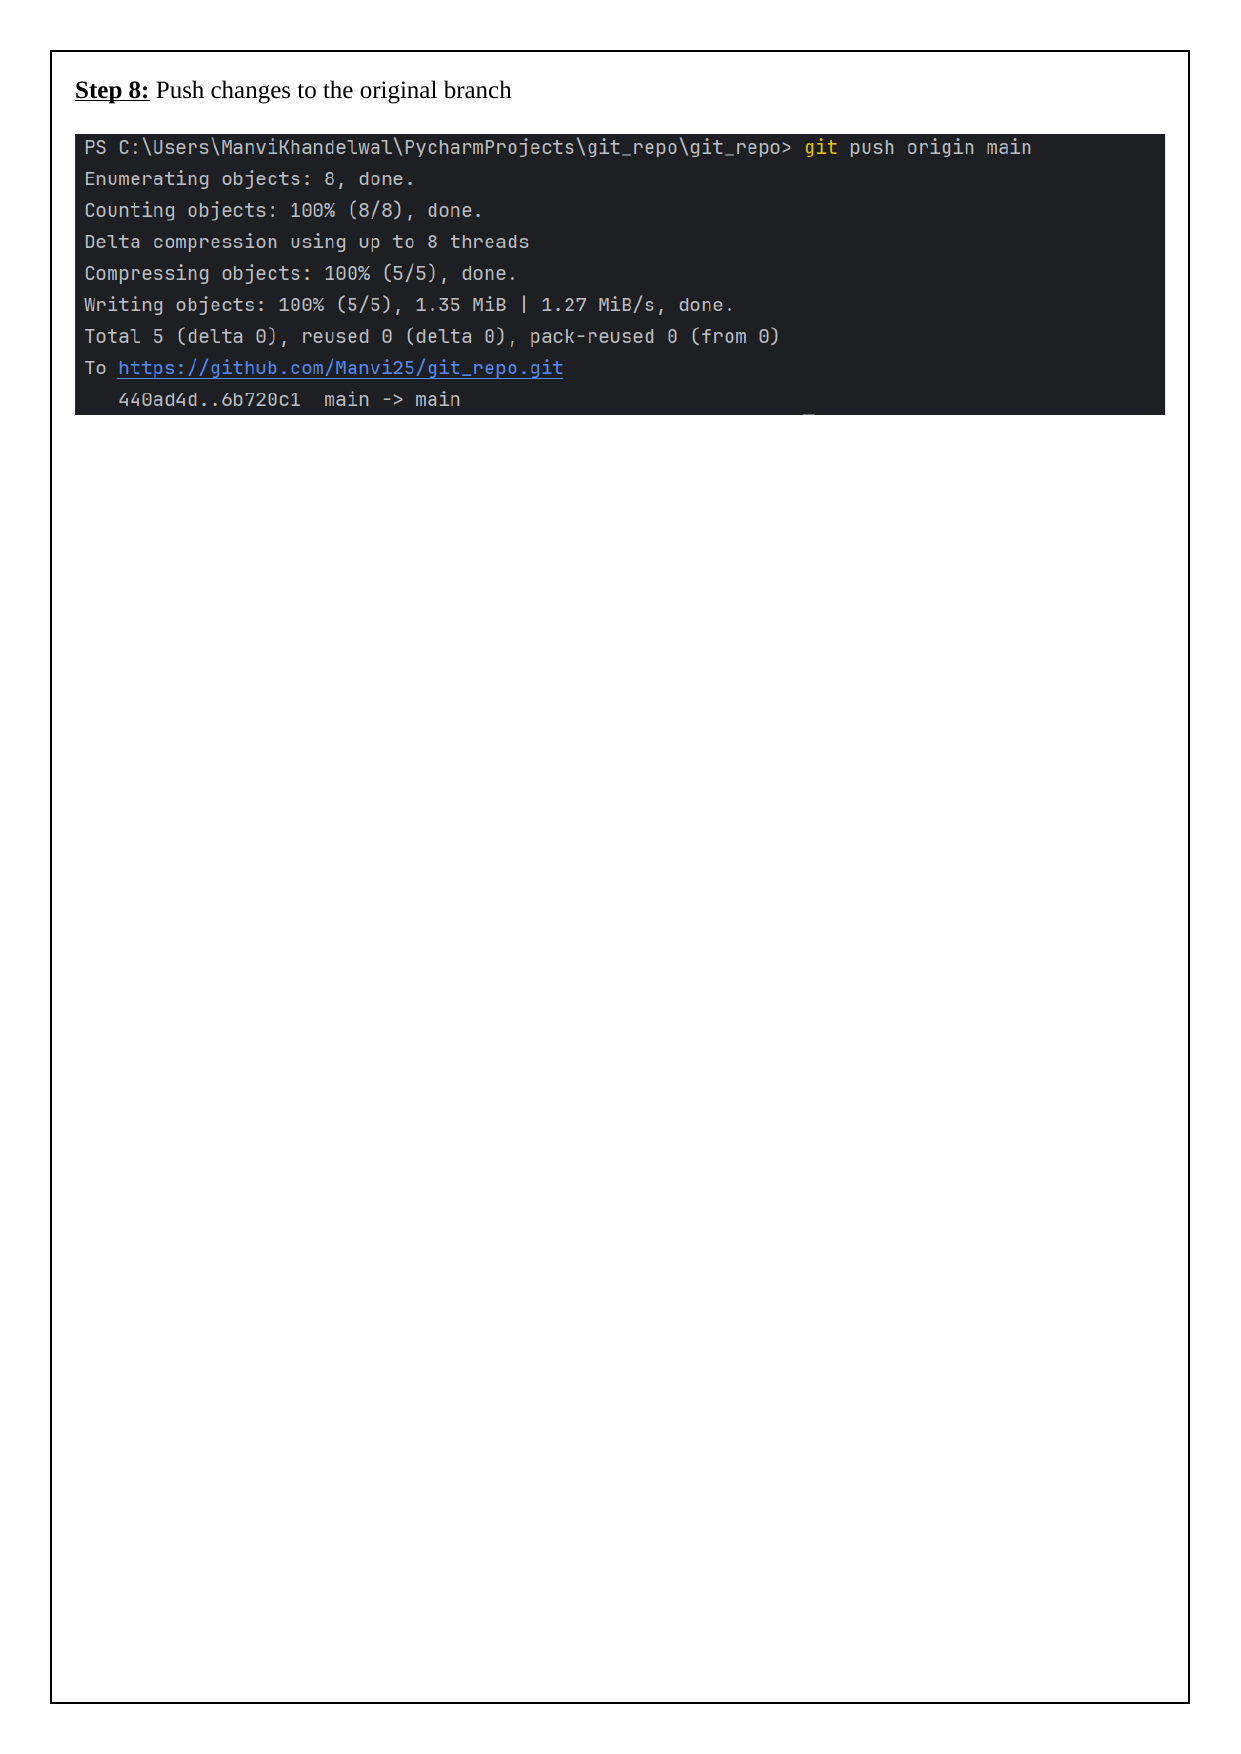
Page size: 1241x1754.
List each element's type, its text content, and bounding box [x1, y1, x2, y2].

text Step 8: Push changes to the original branch [75, 75, 1165, 104]
picture [75, 134, 1166, 415]
